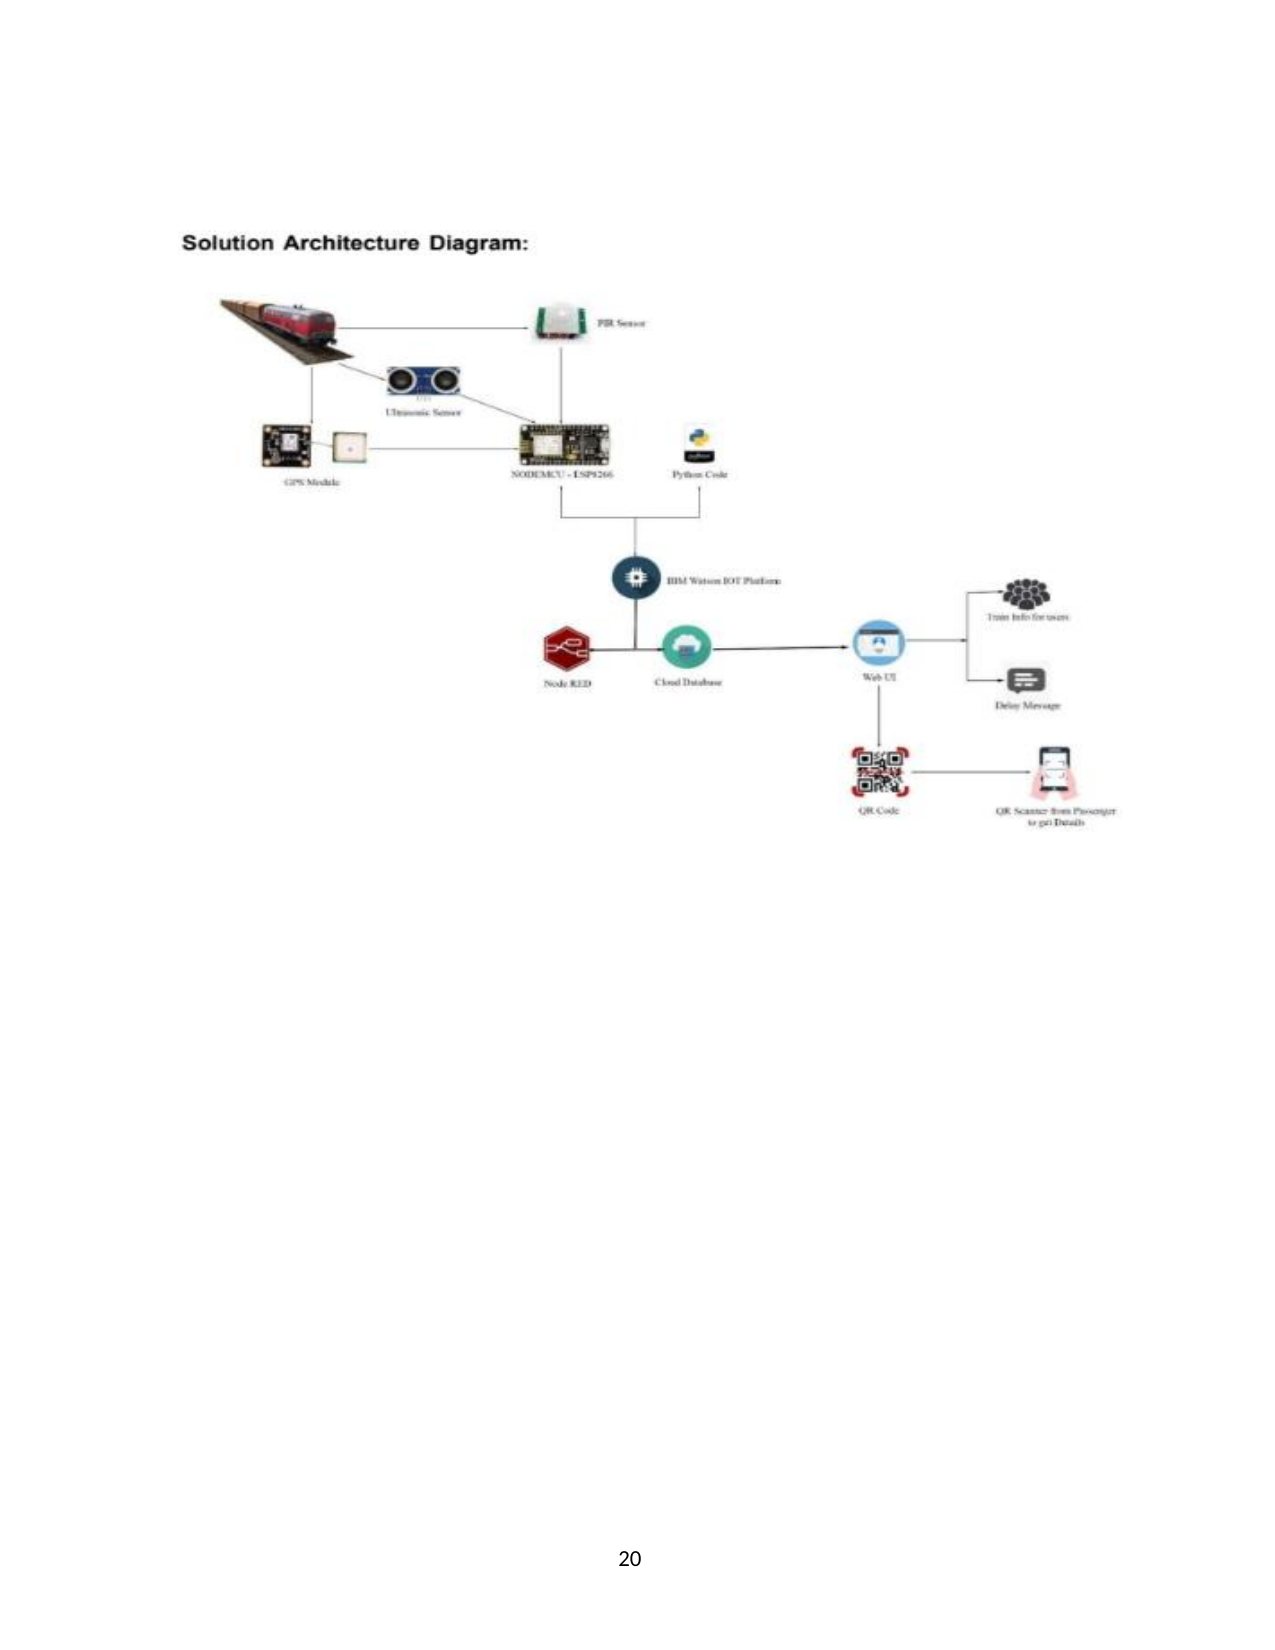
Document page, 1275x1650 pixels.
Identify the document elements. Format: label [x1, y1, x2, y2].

picture [150, 143, 1124, 1054]
